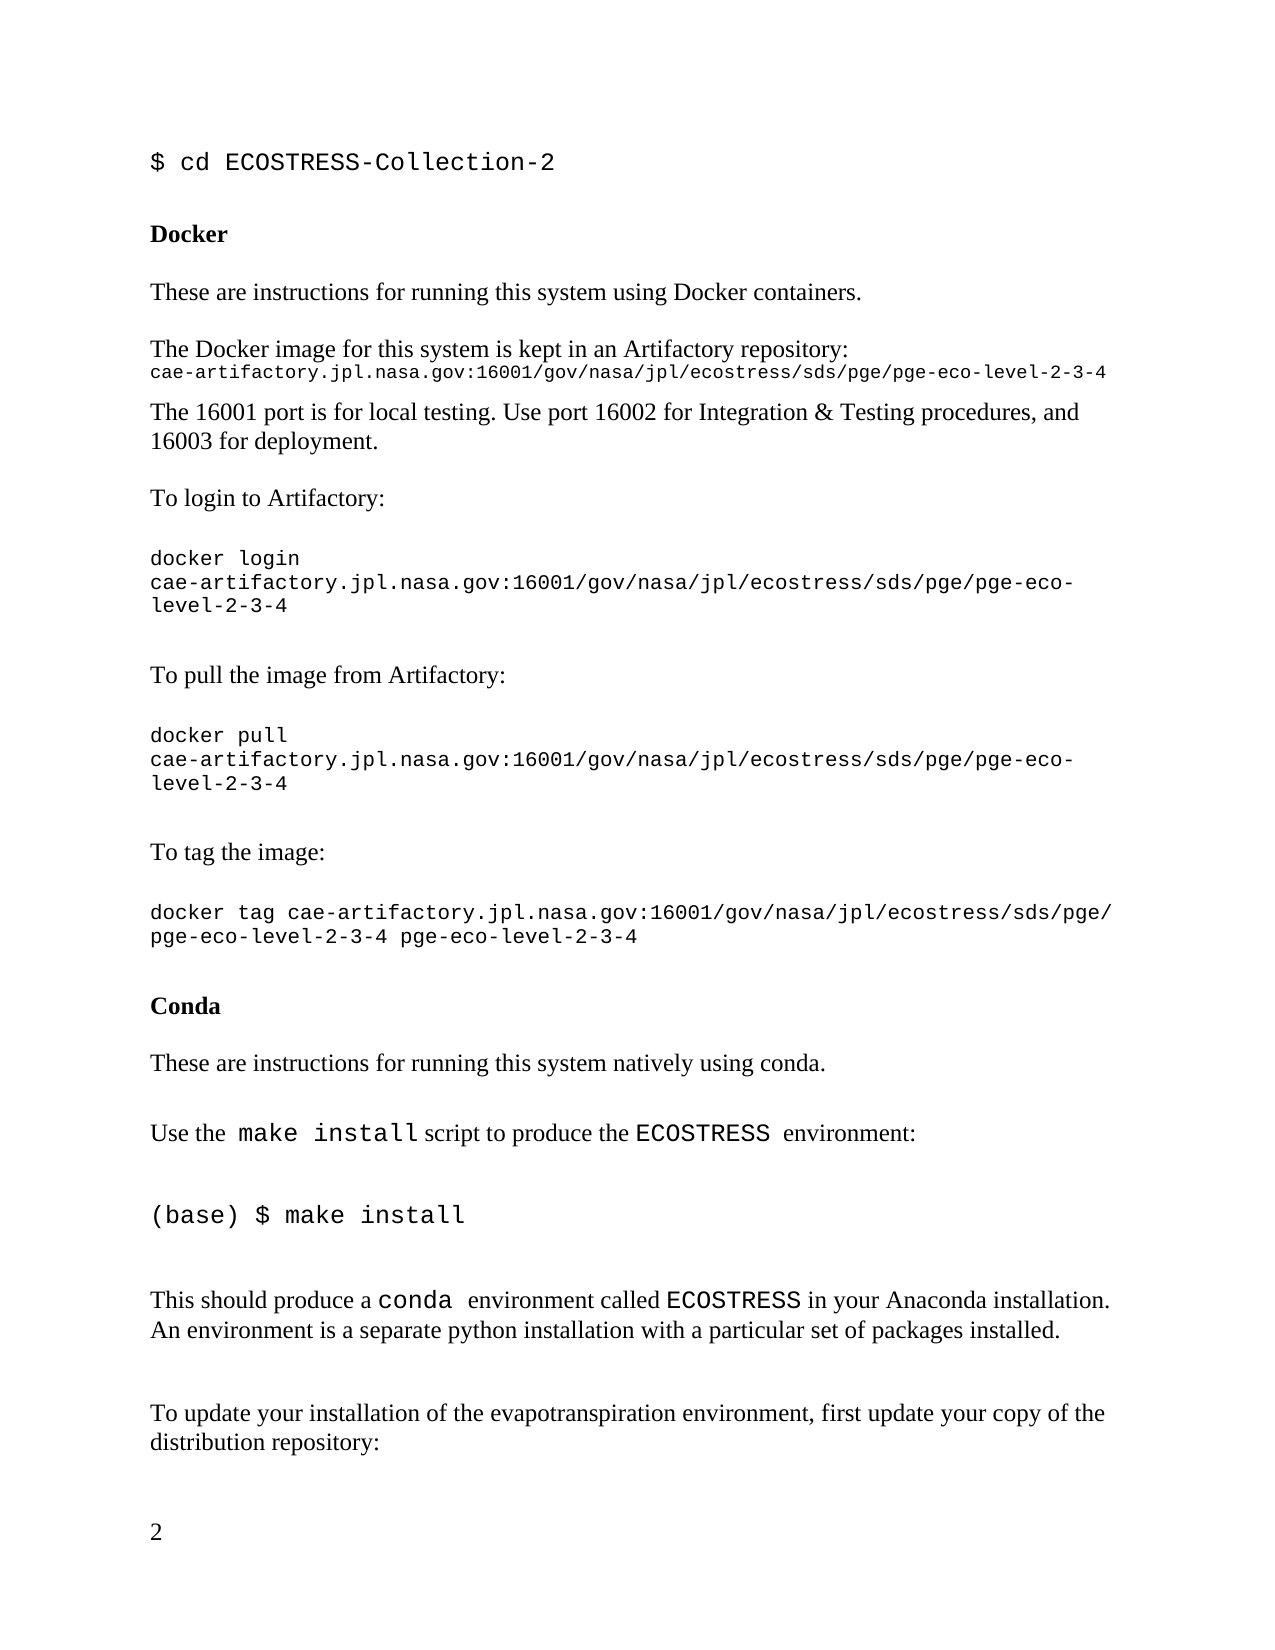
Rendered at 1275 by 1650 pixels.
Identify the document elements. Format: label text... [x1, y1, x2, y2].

text These are instructions for running this system using Docker containers. [150, 277, 1125, 306]
text To update your installation of the evapotranspiration environment, first update your copy of the distribution repository: [150, 1398, 1125, 1456]
text (base) $ make install [150, 1203, 1125, 1231]
text docker tag cae-artifactory.jpl.nasa.gov:16001/gov/nasa/jpl/ecostress/sds/pge/pge-eco-level-2-3-4 pge-eco-level-2-3-4 [150, 902, 1125, 950]
text The 16001 port is for local testing. Use port 16002 for Integration & Testing procedures, and 16003 for deployment. [150, 397, 1125, 454]
text Use the make install script to produce the ECOSTRESS environment: [150, 1118, 1125, 1149]
text To pull the image from Artifactory: [150, 660, 1125, 689]
text To login to Artifactory: [150, 483, 1125, 512]
text The Docker image for this system is kept in an Artifactory repository: [150, 334, 1125, 363]
text docker pull cae-artifactory.jpl.nasa.gov:16001/gov/nasa/jpl/ecostress/sds/pge/pge-eco-level-2-3-4 [150, 725, 1125, 796]
text This should produce a conda environment called ECOSTRESS in your Anaconda installation. An environment is a separate python installation with a particular set of packages installed. [150, 1285, 1125, 1344]
text Conda [150, 991, 1125, 1020]
text $ cd ECOSTRESS-Collection-2 [150, 150, 1125, 178]
text Docker [150, 219, 1125, 248]
text cae-artifactory.jpl.nasa.gov:16001/gov/nasa/jpl/ecostress/sds/pge/pge-eco-level-2-3-4 [150, 363, 1125, 384]
text To tag the image: [150, 837, 1125, 866]
text docker login cae-artifactory.jpl.nasa.gov:16001/gov/nasa/jpl/ecostress/sds/pge/pge-eco-level-2-3-4 [150, 548, 1125, 619]
text These are instructions for running this system natively using conda. [150, 1048, 1125, 1077]
